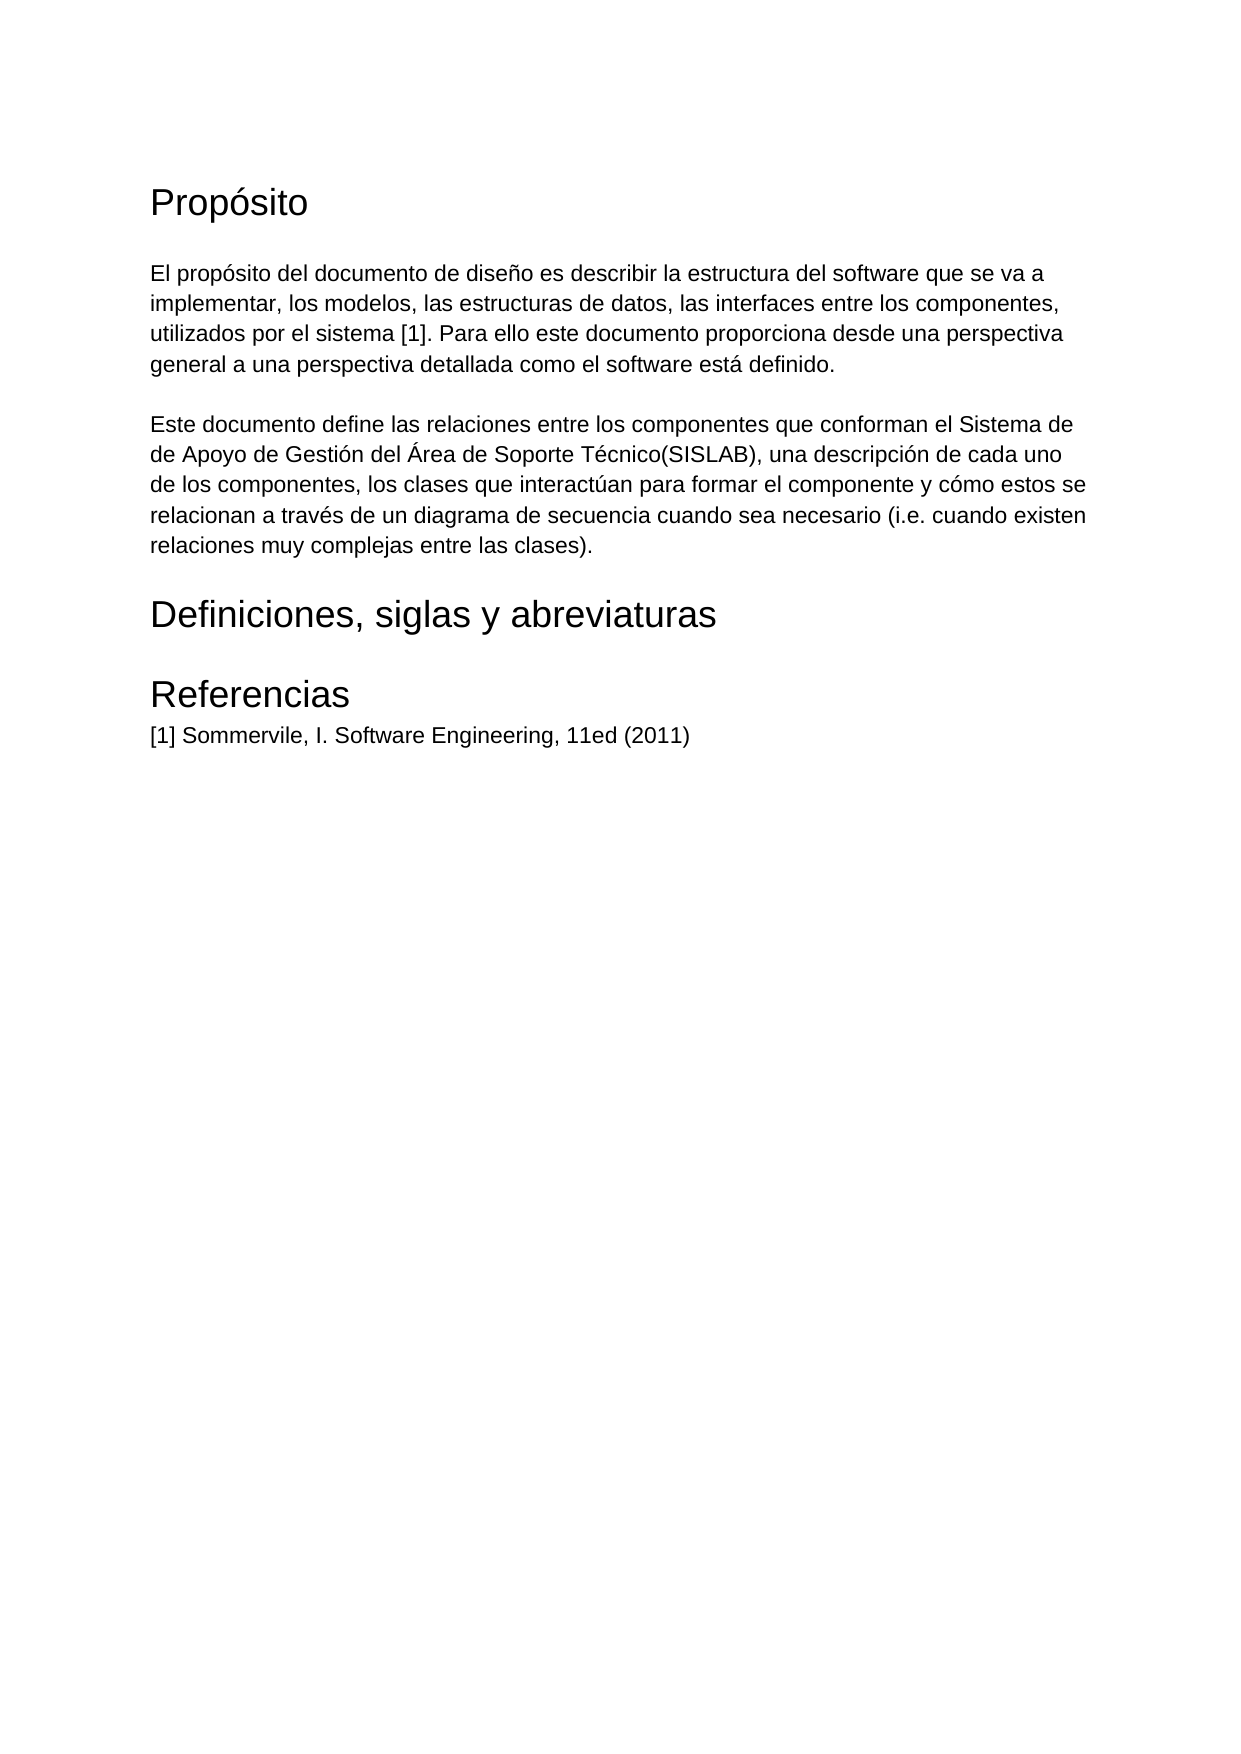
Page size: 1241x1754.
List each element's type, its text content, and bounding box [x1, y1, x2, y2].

text Propósito [150, 180, 1090, 223]
text Definiciones, siglas y abreviaturas [150, 592, 1090, 635]
text Referencias [150, 672, 1090, 715]
text El propósito del documento de diseño es describir la estructura del software que se va a implementar, los modelos, las estructuras de datos, las interfaces entre los componentes, utilizados por el sistema [1]. Para ello este documento proporciona desde una perspectiva general a una perspectiva detallada como el software está definido. [150, 260, 1090, 377]
text Este documento define las relaciones entre los componentes que conforman el Sistema de de Apoyo de Gestión del Área de Soporte Técnico(SISLAB), una descripción de cada uno de los componentes, los clases que interactúan para formar el componente y cómo estos se relacionan a través de un diagrama de secuencia cuando sea necesario (i.e. cuando existen relaciones muy complejas entre las clases). [150, 411, 1090, 558]
text [1] Sommervile, I. Software Engineering, 11ed (2011) [150, 722, 1090, 748]
